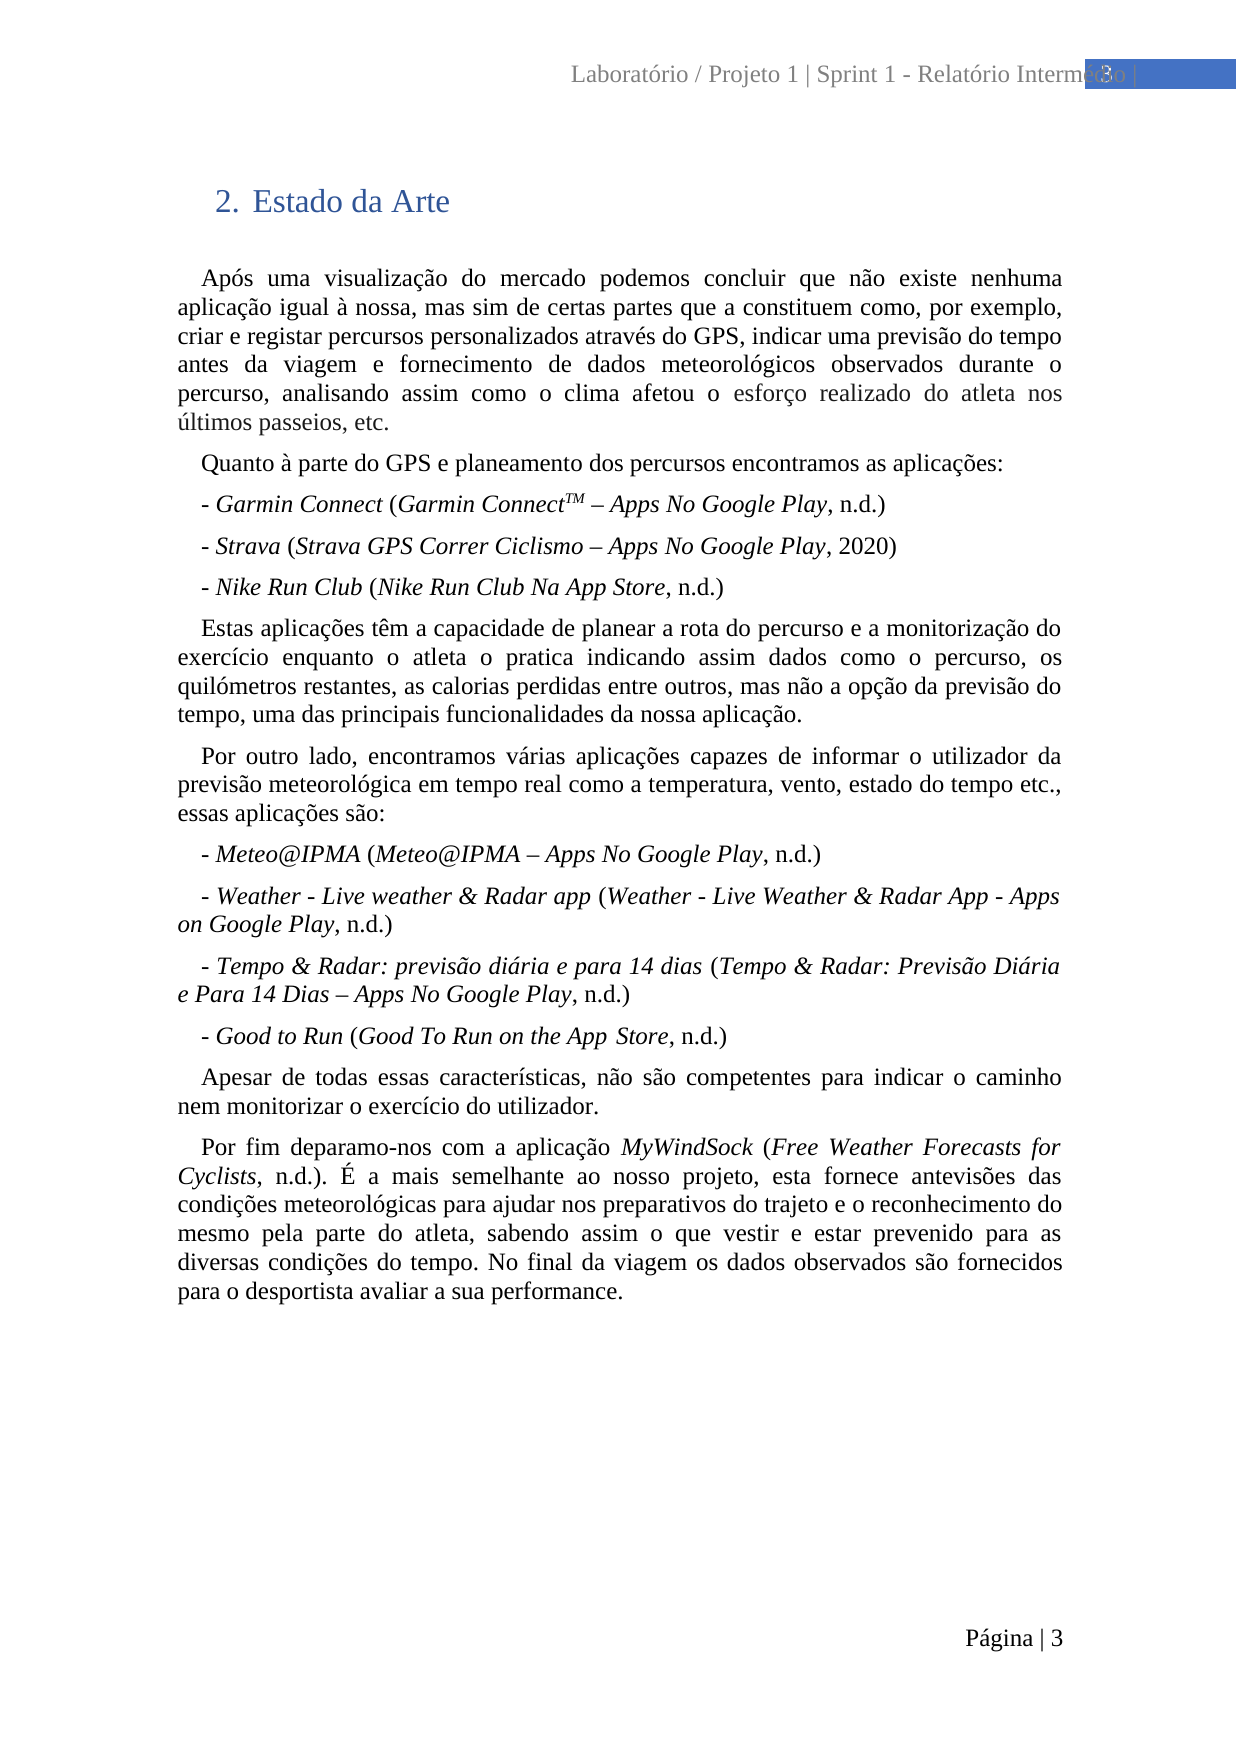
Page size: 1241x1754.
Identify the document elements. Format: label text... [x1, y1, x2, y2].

subtitle Estado da Arte [215, 181, 1063, 219]
text Estas aplicações têm a capacidade de planear a rota do percurso e a monitorização do exercício enquanto o atleta o pratica indicando assim dados como o percurso, os quilómetros restantes, as calorias perdidas entre outros, mas não a opção da previsão do tempo, uma das principais funcionalidades da nossa aplicação. [177, 613, 1063, 728]
text - Weather - Live weather & Radar app (Weather - Live Weather & Radar App - Apps on Google Play, n.d.) [177, 881, 1063, 938]
text - Good to Run (‎Good To Run on the App Store, n.d.) [177, 1021, 1063, 1049]
text Quanto à parte do GPS e planeamento dos percursos encontramos as aplicações: [177, 448, 1063, 477]
text - Meteo@IPMA (Meteo@IPMA – Apps No Google Play, n.d.) [177, 839, 1063, 868]
text Apesar de todas essas características, não são competentes para indicar o caminho nem monitorizar o exercício do utilizador. [177, 1062, 1063, 1119]
text - Tempo & Radar: previsão diária e para 14 dias (Tempo & Radar: Previsão Diária e Para 14 Dias – Apps No Google Play, n.d.) [177, 951, 1063, 1008]
text - Nike Run Club (‎Nike Run Club Na App Store, n.d.) [177, 572, 1063, 601]
text Por fim deparamo-nos com a aplicação MyWindSock (Free Weather Forecasts for Cyclists, n.d.). É a mais semelhante ao nosso projeto, esta fornece antevisões das condições meteorológicas para ajudar nos preparativos do trajeto e o reconhecimento do mesmo pela parte do atleta, sabendo assim o que vestir e estar prevenido para as diversas condições do tempo. No final da viagem os dados observados são fornecidos para o desportista avaliar a sua performance. [177, 1132, 1063, 1304]
text - Strava (Strava GPS Correr Ciclismo – Apps No Google Play, 2020) [177, 531, 1063, 559]
text Após uma visualização do mercado podemos concluir que não existe nenhuma aplicação igual à nossa, mas sim de certas partes que a constituem como, por exemplo, criar e registar percursos personalizados através do GPS, indicar uma previsão do tempo antes da viagem e fornecimento de dados meteorológicos observados durante o percurso, analisando assim como o clima afetou o esforço realizado do atleta nos últimos passeios, etc. [177, 263, 1063, 436]
text Por outro lado, encontramos várias aplicações capazes de informar o utilizador da previsão meteorológica em tempo real como a temperatura, vento, estado do tempo etc., essas aplicações são: [177, 741, 1063, 827]
text - Garmin Connect (Garmin ConnectTM – Apps No Google Play, n.d.) [177, 489, 1063, 518]
